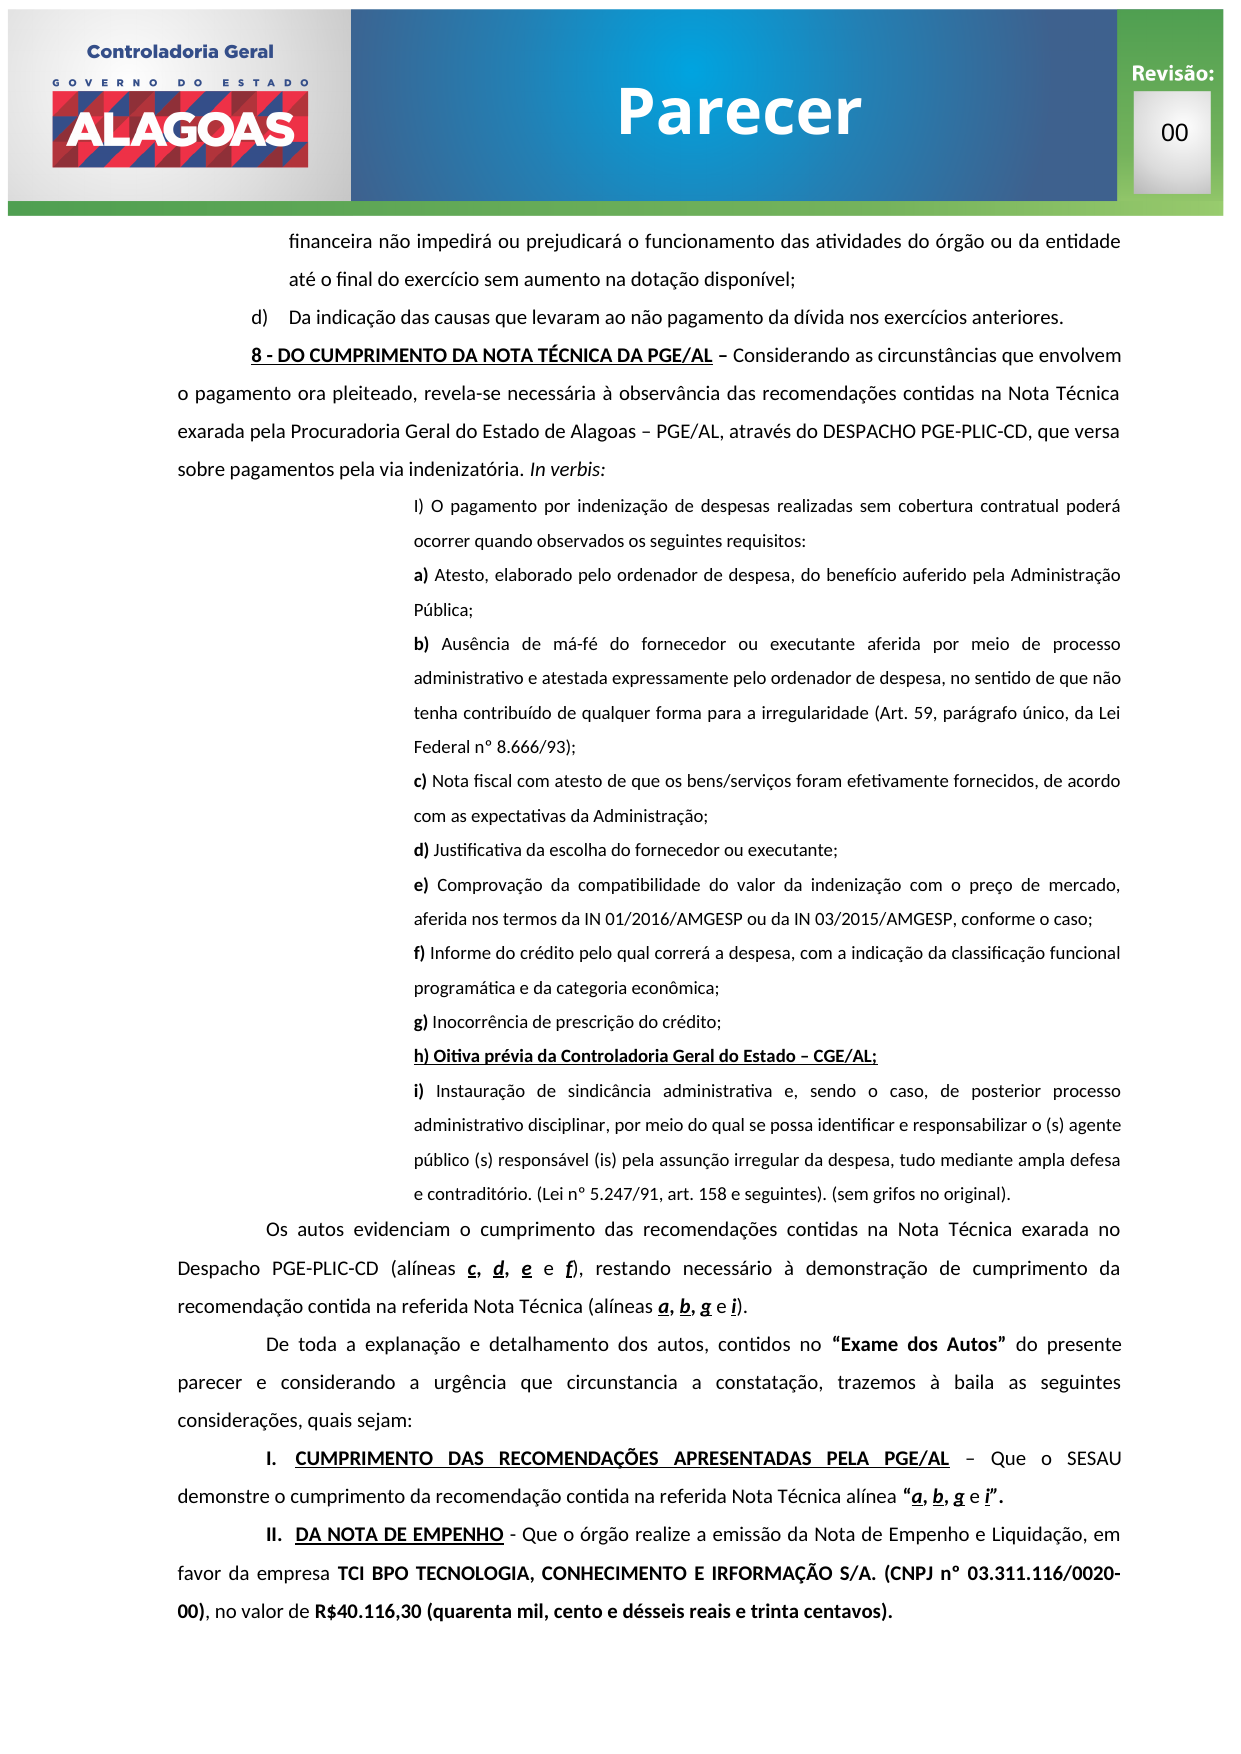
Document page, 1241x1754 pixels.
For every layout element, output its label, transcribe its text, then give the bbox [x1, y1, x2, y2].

text e) Comprovação da compatibilidade do valor da indenização com o preço de mercado, aferida nos termos da IN 01/2016/AMGESP ou da IN 03/2015/AMGESP, conforme o caso; [413, 873, 1122, 930]
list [251, 177, 1122, 291]
list CUMPRIMENTO DAS RECOMENDAÇÕES APRESENTADAS PELA PGE/AL – Que o SESAU demonstre o cumprimento da recomendação contida na referida Nota Técnica alínea “a, b, g e i”. [177, 1445, 1122, 1509]
text I) O pagamento por indenização de despesas realizadas sem cobertura contratual poderá ocorrer quando observados os seguintes requisitos: [413, 495, 1122, 552]
text b) Ausência de má-fé do fornecedor ou executante aferida por meio de processo administrativo e atestada expressamente pelo ordenador de despesa, no sentido de que não tenha contribuído de qualquer forma para a irregularidade (Art. 59, parágrafo único, da Lei Federal nº 8.666/93); [413, 632, 1122, 758]
text De toda a explanação e detalhamento dos autos, contidos no “Exame dos Autos” do presente parecer e considerando a urgência que circunstancia a constatação, trazemos à baila as seguintes considerações, quais sejam: [177, 1331, 1122, 1433]
text a) Atesto, elaborado pelo ordenador de despesa, do benefício auferido pela Administração Pública; [413, 563, 1122, 621]
list Da indicação das causas que levaram ao não pagamento da dívida nos exercícios anteriores. [251, 304, 1122, 329]
text g) Inocorrência de prescrição do crédito; [413, 1010, 1122, 1033]
text 8 - DO CUMPRIMENTO DA NOTA TÉCNICA DA PGE/AL – Considerando as circunstâncias que envolvem o pagamento ora pleiteado, revela-se necessária à observância das recomendações contidas na Nota Técnica exarada pela Procuradoria Geral do Estado de Alagoas – PGE/AL, através do DESPACHO PGE-PLIC-CD, que versa sobre pagamentos pela via indenizatória. In verbis: [177, 342, 1122, 482]
text i) Instauração de sindicância administrativa e, sendo o caso, de posterior processo administrativo disciplinar, por meio do qual se possa identificar e responsabilizar o (s) agente público (s) responsável (is) pela assunção irregular da despesa, tudo mediante ampla defesa e contraditório. (Lei nº 5.247/91, art. 158 e seguintes). (sem grifos no original). [413, 1079, 1122, 1205]
text f) Informe do crédito pelo qual correrá a despesa, com a indicação da classificação funcional programática e da categoria econômica; [413, 942, 1122, 999]
text Os autos evidenciam o cumprimento das recomendações contidas na Nota Técnica exarada no Despacho PGE-PLIC-CD (alíneas c, d, e e f), restando necessário à demonstração de cumprimento da recomendação contida na referida Nota Técnica (alíneas a, b, g e i). [177, 1217, 1122, 1318]
list DA NOTA DE EMPENHO - Que o órgão realize a emissão da Nota de Empenho e Liquidação, em favor da empresa TCI BPO TECNOLOGIA, CONHECIMENTO E IRFORMAÇÃO S/A. (CNPJ nº 03.311.116/0020-00), no valor de R$40.116,30 (quarenta mil, cento e désseis reais e trinta centavos). [177, 1522, 1122, 1623]
text c) Nota fiscal com atesto de que os bens/serviços foram efetivamente fornecidos, de acordo com as expectativas da Administração; [413, 770, 1122, 827]
text h) Oitiva prévia da Controladoria Geral do Estado – CGE/AL; [413, 1045, 1122, 1068]
text d) Justificativa da escolha do fornecedor ou executante; [413, 838, 1122, 861]
picture [7, 9, 1224, 216]
